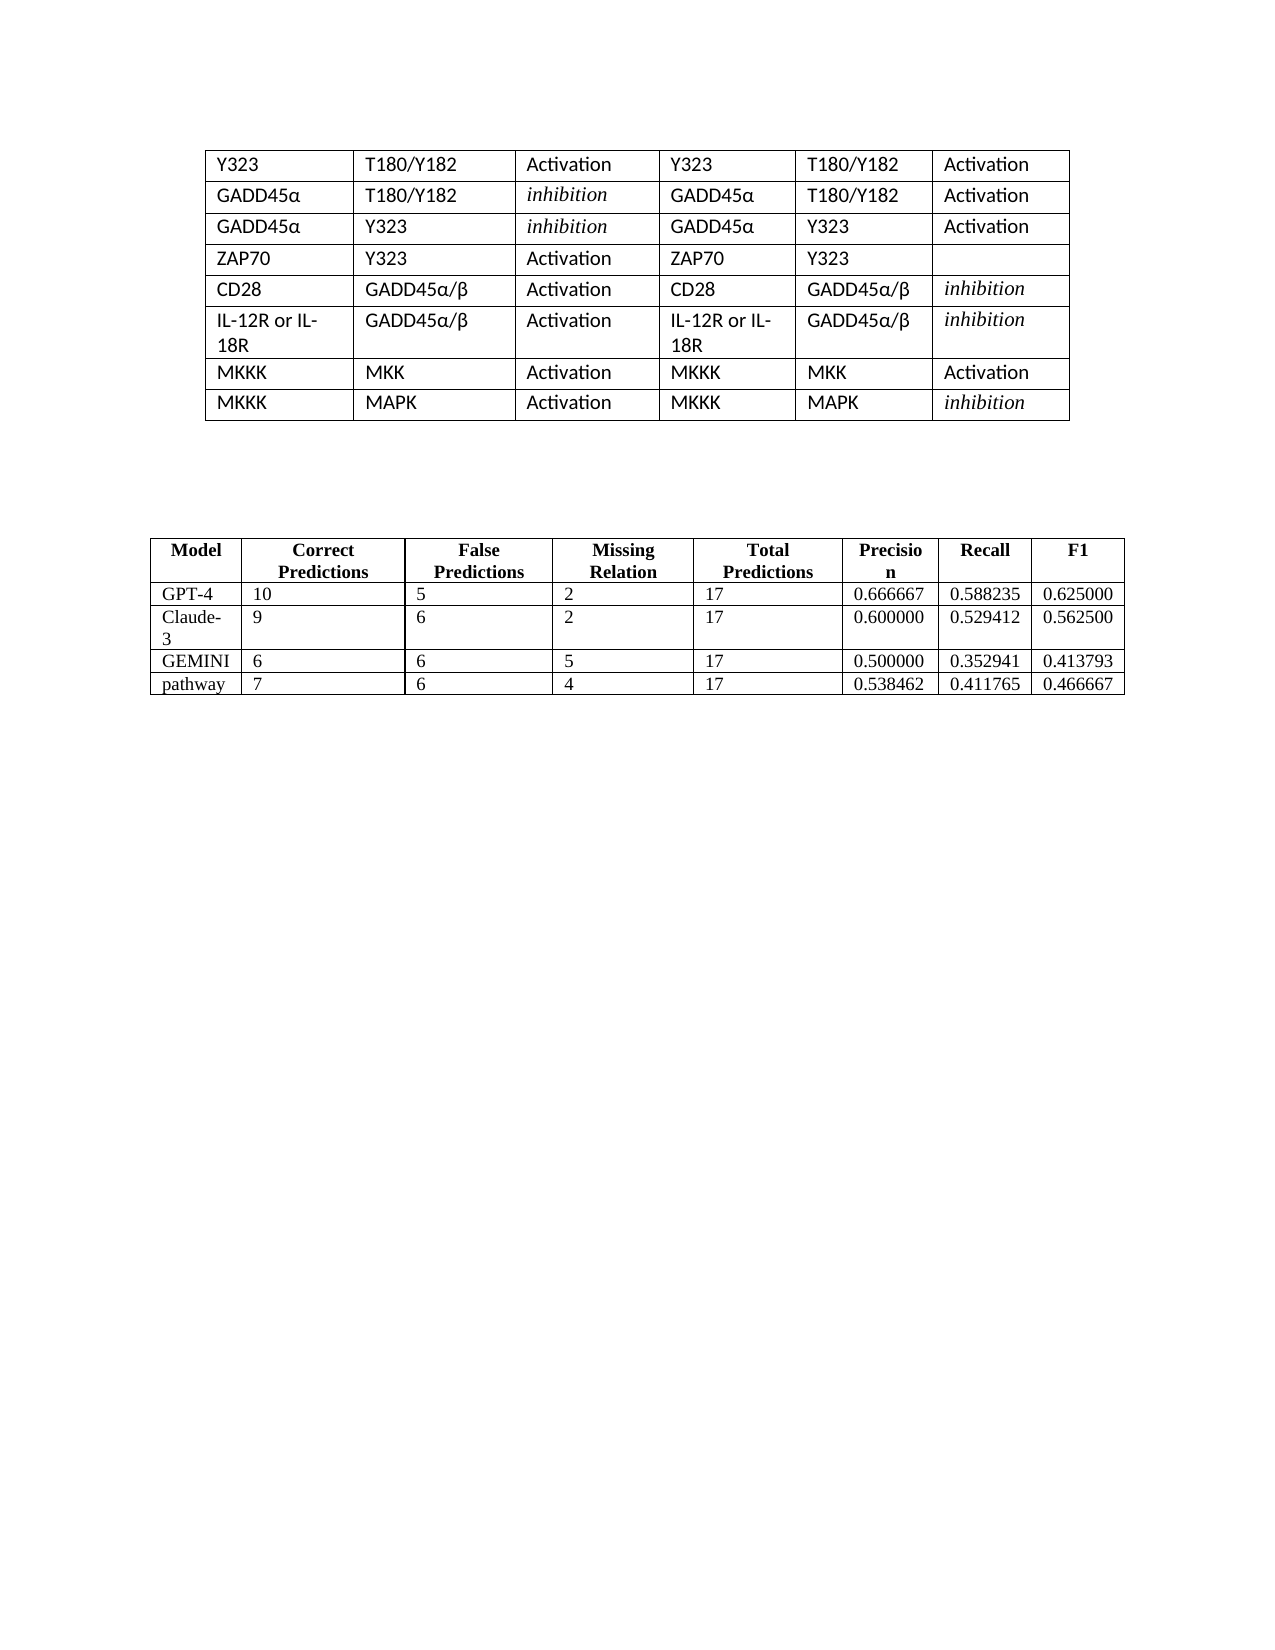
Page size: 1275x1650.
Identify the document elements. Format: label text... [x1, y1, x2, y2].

table_cell GPT-4 [151, 583, 241, 605]
table_cell 0.413793 [1032, 650, 1124, 672]
table_cell 0.625000 [1032, 583, 1124, 605]
table_cell GADD45α [206, 182, 353, 212]
table_cell 0.600000 [843, 606, 938, 649]
table_cell MAPK [354, 390, 515, 420]
table_cell 0.538462 [843, 673, 938, 694]
table_cell Activation [933, 182, 1069, 212]
table_cell inhibition [516, 214, 659, 244]
table_cell Claude-3 [151, 606, 241, 649]
table_cell 4 [553, 673, 693, 694]
table_cell 9 [242, 606, 404, 649]
table_cell 6 [406, 650, 552, 672]
table_cell MKKK [660, 390, 795, 420]
table_cell Y323 [796, 245, 932, 275]
table_cell GADD45α/β [796, 276, 932, 306]
table_cell T180/Y182 [354, 151, 515, 181]
table_cell IL-12R or IL-18R [206, 307, 353, 358]
table_header Missing Relation [553, 539, 693, 582]
table_cell Activation [516, 245, 659, 275]
table_cell 0.500000 [843, 650, 938, 672]
table_cell MKK [354, 359, 515, 388]
table_cell inhibition [516, 182, 659, 212]
table_cell MKK [796, 359, 932, 388]
table_cell GADD45α [206, 214, 353, 244]
table_cell inhibition [933, 307, 1069, 358]
table_cell 0.466667 [1032, 673, 1124, 694]
table_cell Y323 [206, 151, 353, 181]
table_cell Y323 [796, 214, 932, 244]
table_cell CD28 [206, 276, 353, 306]
table_cell 0.352941 [939, 650, 1031, 672]
table_cell 7 [242, 673, 404, 694]
table_cell 6 [406, 673, 552, 694]
table_cell 0.666667 [843, 583, 938, 605]
table_cell pathway [151, 673, 241, 694]
table_cell T180/Y182 [796, 182, 932, 212]
table_header F1 [1032, 539, 1124, 582]
table_cell Activation [933, 359, 1069, 388]
table_cell inhibition [933, 276, 1069, 306]
table_cell 17 [694, 673, 842, 694]
table_cell 10 [242, 583, 404, 605]
table_cell Activation [516, 276, 659, 306]
table_cell Y323 [354, 214, 515, 244]
table_cell 0.411765 [939, 673, 1031, 694]
table_cell 0.529412 [939, 606, 1031, 649]
table_cell MKKK [660, 359, 795, 388]
table_cell Y323 [354, 245, 515, 275]
table_cell GADD45α [660, 214, 795, 244]
table_cell ZAP70 [660, 245, 795, 275]
table_cell Activation [933, 151, 1069, 181]
table_cell Activation [516, 151, 659, 181]
table_header Recall [939, 539, 1031, 582]
table_cell IL-12R or IL-18R [660, 307, 795, 358]
table_cell CD28 [660, 276, 795, 306]
table_cell MKKK [206, 390, 353, 420]
table_cell 2 [553, 606, 693, 649]
table_cell MAPK [796, 390, 932, 420]
table_cell 0.562500 [1032, 606, 1124, 649]
table_cell Activation [516, 390, 659, 420]
table_cell GADD45α/β [796, 307, 932, 358]
table_cell Activation [933, 214, 1069, 244]
table_cell Y323 [660, 151, 795, 181]
table_header Total Predictions [694, 539, 842, 582]
table_cell MKKK [206, 359, 353, 388]
table_cell GADD45α/β [354, 276, 515, 306]
table_cell 5 [406, 583, 552, 605]
table_header Correct Predictions [242, 539, 404, 582]
table_cell T180/Y182 [796, 151, 932, 181]
table_cell ZAP70 [206, 245, 353, 275]
table_cell T180/Y182 [354, 182, 515, 212]
table_cell 17 [694, 650, 842, 672]
table_header False Predictions [406, 539, 552, 582]
table_cell 17 [694, 583, 842, 605]
table_cell 2 [553, 583, 693, 605]
table_cell inhibition [933, 390, 1069, 420]
table_cell 0.588235 [939, 583, 1031, 605]
table_cell 6 [406, 606, 552, 649]
table_cell Activation [516, 307, 659, 358]
table_cell Activation [516, 359, 659, 388]
table_cell GADD45α/β [354, 307, 515, 358]
table_header Precision [843, 539, 938, 582]
table_cell [933, 245, 1069, 275]
table_header Model [151, 539, 241, 582]
table_cell GADD45α [660, 182, 795, 212]
table_cell 17 [694, 606, 842, 649]
table_cell 5 [553, 650, 693, 672]
table_cell 6 [242, 650, 404, 672]
table_cell GEMINI [151, 650, 241, 672]
